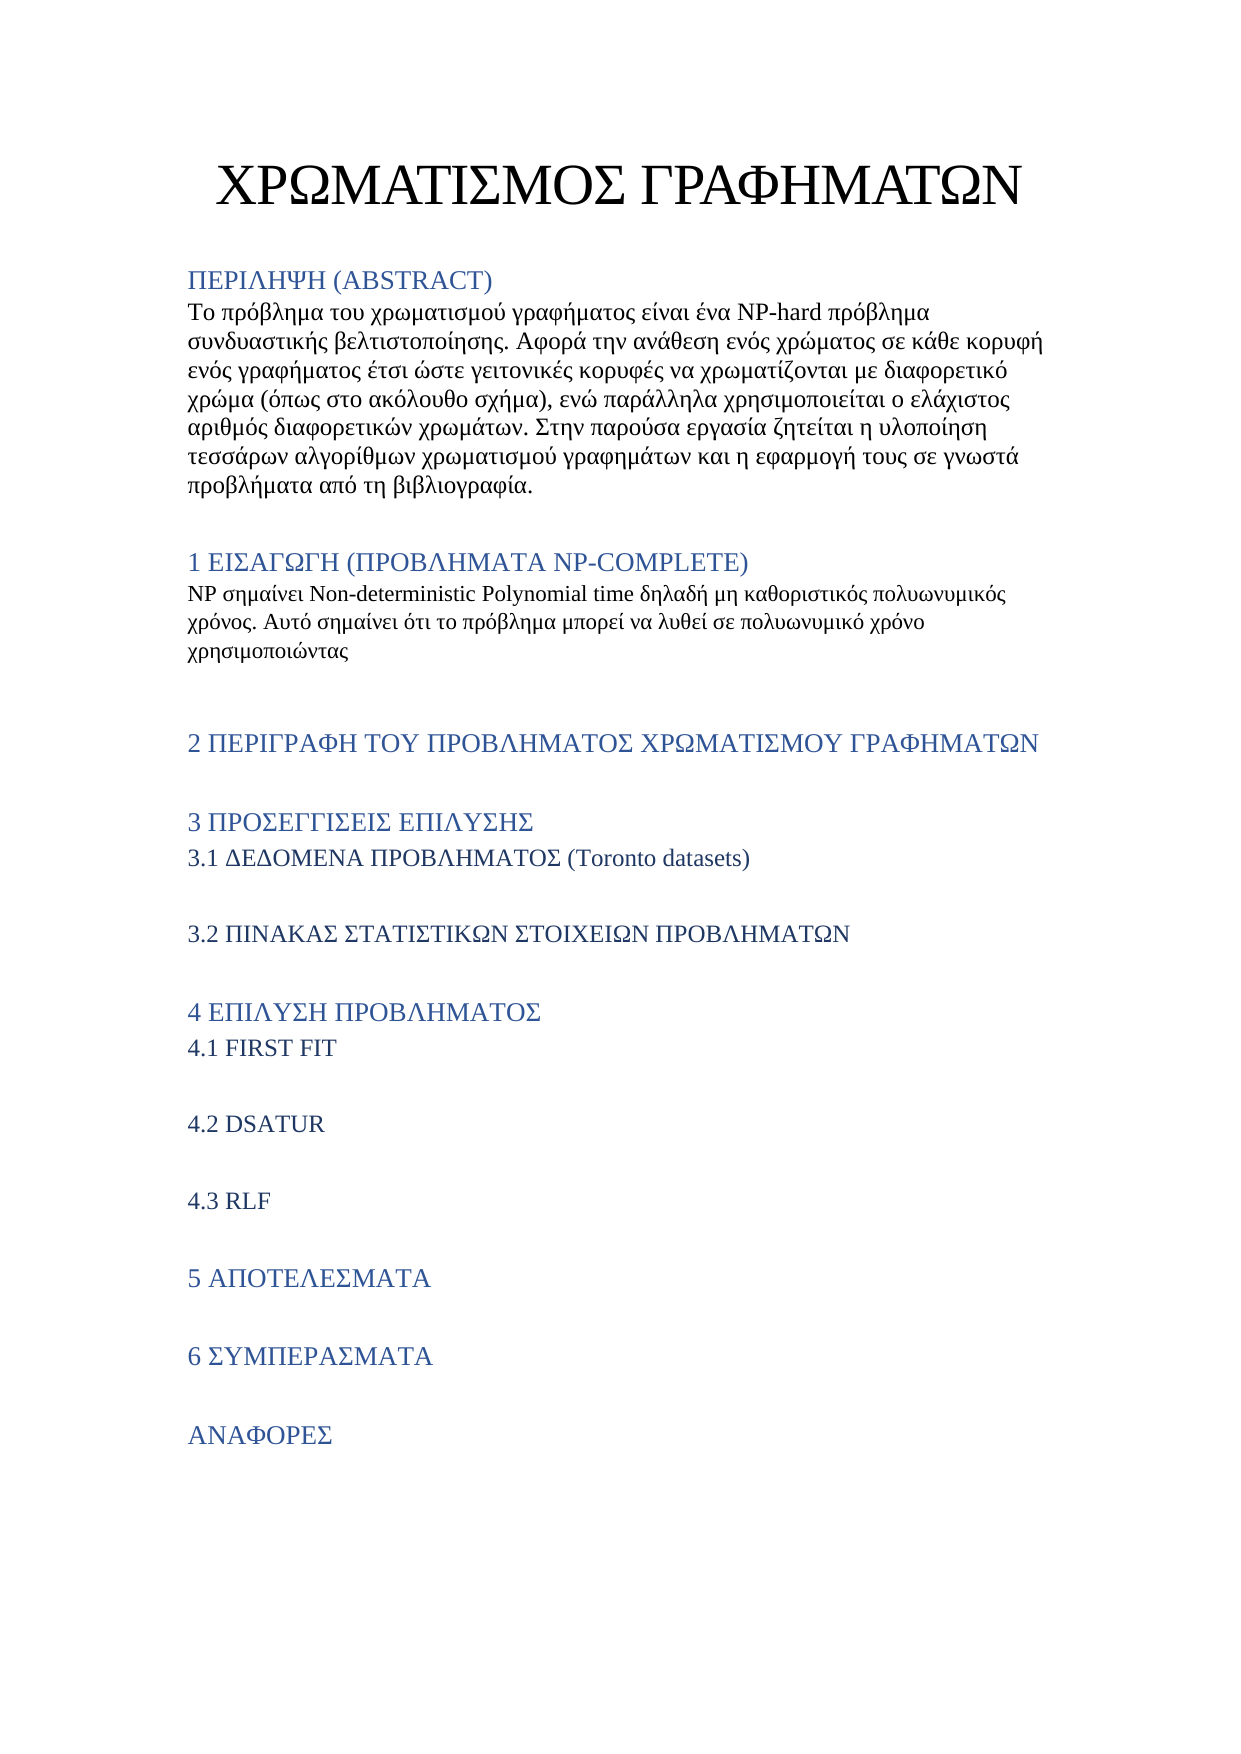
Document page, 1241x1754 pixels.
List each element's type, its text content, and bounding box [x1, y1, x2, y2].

subtitle 3 ΠΡΟΣΕΓΓΙΣΕΙΣ ΕΠΙΛΥΣΗΣ [187, 806, 1053, 837]
title ΧΡΩΜΑΤΙΣΜΟΣ ΓΡΑΦΗΜΑΤΩΝ [187, 150, 1053, 217]
text Το πρόβλημα του χρωματισμού γραφήματος είναι ένα NP‐hard πρόβλημα συνδυαστικής βελτιστοποίησης. Αφορά την ανάθεση ενός χρώματος σε κάθε κορυφή ενός γραφήματος έτσι ώστε γειτονικές κορυφές να χρωματίζονται με διαφορετικό χρώμα (όπως στο ακόλουθο σχήμα), ενώ παράλληλα χρησιμοποιείται ο ελάχιστος αριθμός διαφορετικών χρωμάτων. Στην παρούσα εργασία ζητείται η υλοποίηση τεσσάρων αλγορίθμων χρωματισμού γραφημάτων και η εφαρμογή τους σε γνωστά προβλήματα από τη βιβλιογραφία. [187, 297, 1053, 499]
subtitle 4 ΕΠΙΛΥΣΗ ΠΡΟΒΛΗΜΑΤΟΣ [187, 996, 1053, 1027]
subtitle 4.3 RLF [187, 1186, 1053, 1214]
subtitle 4.1 FIRST FIT [187, 1033, 1053, 1062]
subtitle 1 ΕΙΣΑΓΩΓΗ (ΠΡΟΒΛΗΜΑΤΑ NP-COMPLETE) [187, 546, 1053, 578]
subtitle 4.2 DSATUR [187, 1109, 1053, 1138]
subtitle ΠΕΡΙΛΗΨΗ (ABSTRACT) [187, 264, 1053, 295]
text NP σημαίνει Non-deterministic Polynomial time δηλαδή μη καθοριστικός πολυωνυμικός χρόνος. Αυτό σημαίνει ότι το πρόβλημα μπορεί να λυθεί σε πολυωνυμικό χρόνο χρησιμοποιώντας [187, 580, 1053, 663]
subtitle 3.2 ΠΙΝΑΚΑΣ ΣΤΑΤΙΣΤΙΚΩΝ ΣΤΟΙΧΕΙΩΝ ΠΡΟΒΛΗΜΑΤΩΝ [187, 919, 1053, 948]
subtitle 3.1 ΔΕΔΟΜΕΝΑ ΠΡΟΒΛΗΜΑΤΟΣ (Toronto datasets) [187, 843, 1053, 872]
subtitle ΑΝΑΦΟΡΕΣ [187, 1419, 1053, 1450]
subtitle 5 ΑΠΟΤΕΛΕΣΜΑΤΑ [187, 1262, 1053, 1293]
subtitle 6 ΣΥΜΠΕΡΑΣΜΑΤΑ [187, 1341, 1053, 1372]
subtitle 2 ΠΕΡΙΓΡΑΦΗ ΤΟΥ ΠΡΟΒΛΗΜΑΤΟΣ ΧΡΩΜΑΤΙΣΜΟΥ ΓΡΑΦΗΜΑΤΩΝ [187, 727, 1053, 758]
